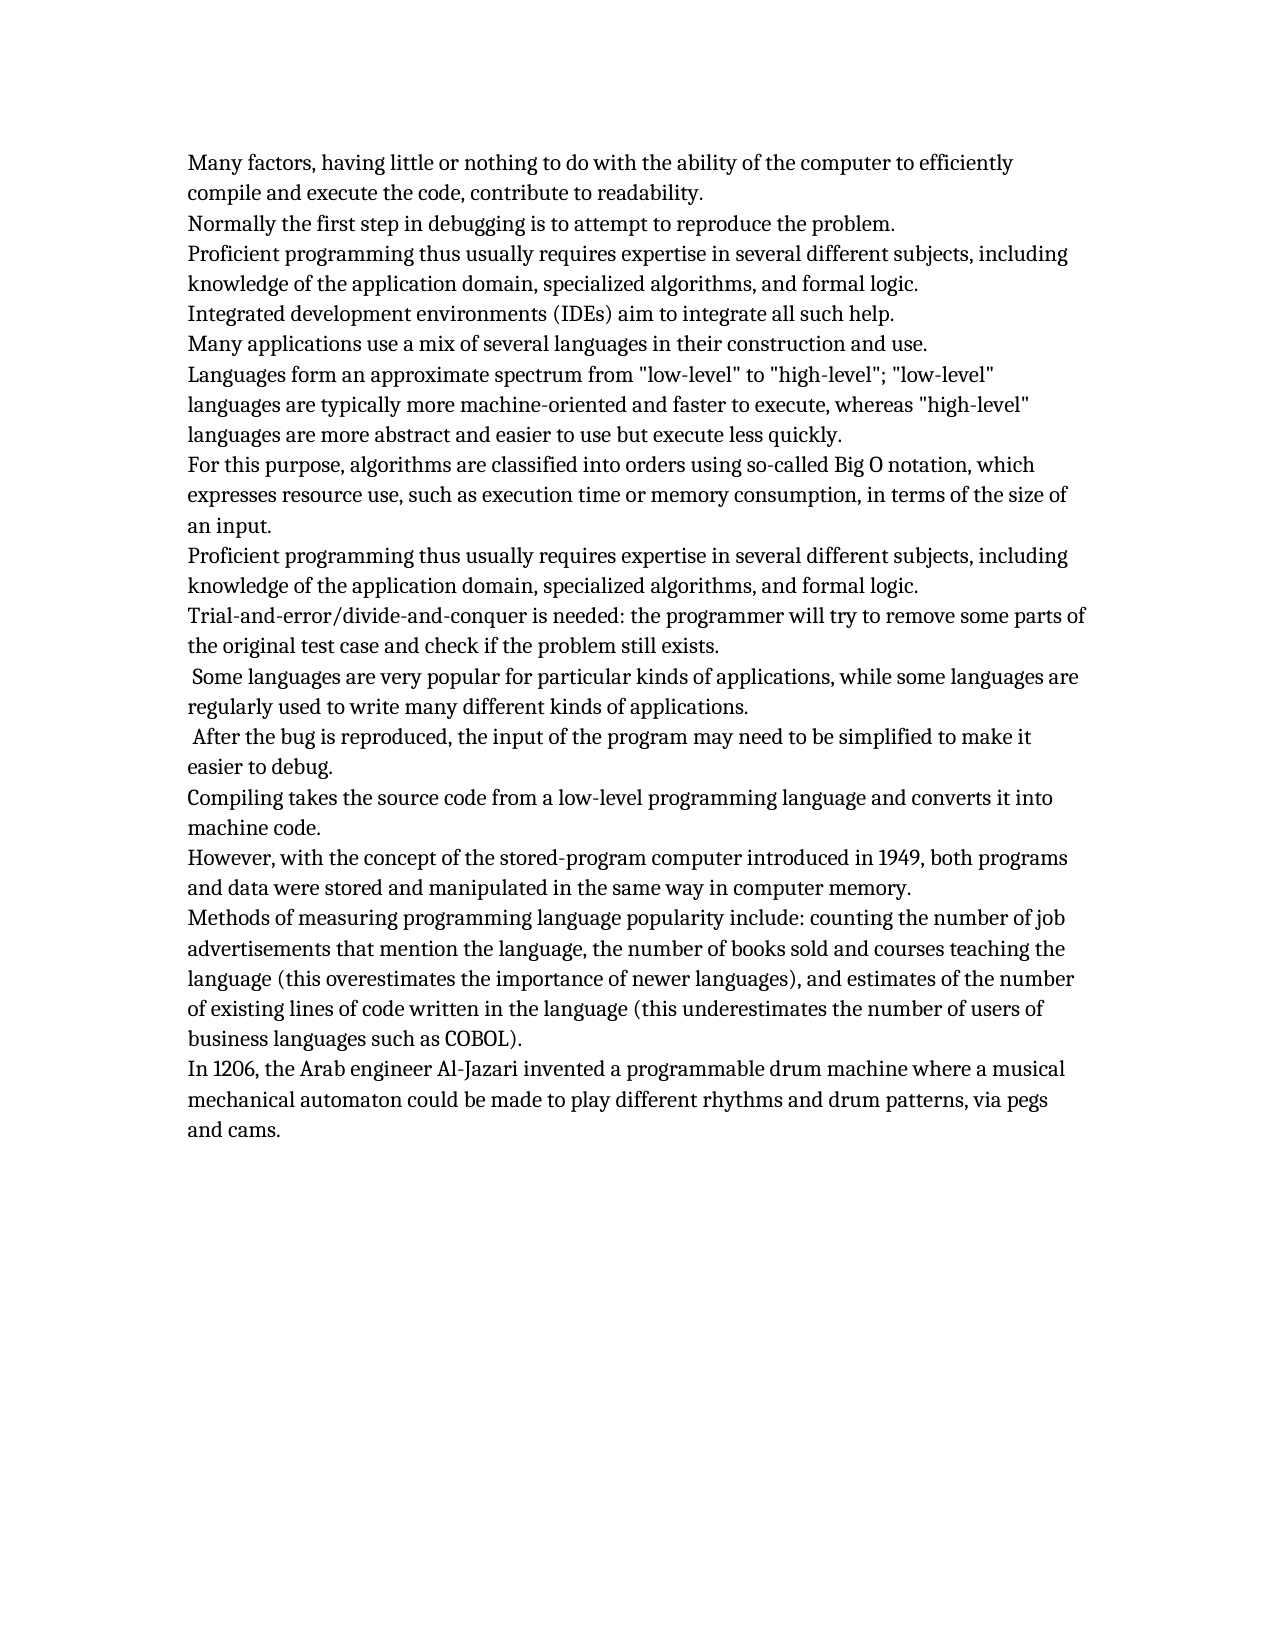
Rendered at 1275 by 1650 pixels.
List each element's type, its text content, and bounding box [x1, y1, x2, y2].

text Many factors, having little or nothing to do with the ability of the computer to efficiently compile and execute the code, contribute to readability. Normally the first step in debugging is to attempt to reproduce the problem. Proficient programming thus usually requires expertise in several different subjects, including knowledge of the application domain, specialized algorithms, and formal logic. Integrated development environments (IDEs) aim to integrate all such help. Many applications use a mix of several languages in their construction and use. Languages form an approximate spectrum from "low-level" to "high-level"; "low-level" languages are typically more machine-oriented and faster to execute, whereas "high-level" languages are more abstract and easier to use but execute less quickly. For this purpose, algorithms are classified into orders using so-called Big O notation, which expresses resource use, such as execution time or memory consumption, in terms of the size of an input. Proficient programming thus usually requires expertise in several different subjects, including knowledge of the application domain, specialized algorithms, and formal logic. Trial-and-error/divide-and-conquer is needed: the programmer will try to remove some parts of the original test case and check if the problem still exists. Some languages are very popular for particular kinds of applications, while some languages are regularly used to write many different kinds of applications. After the bug is reproduced, the input of the program may need to be simplified to make it easier to debug. Compiling takes the source code from a low-level programming language and converts it into machine code. However, with the concept of the stored-program computer introduced in 1949, both programs and data were stored and manipulated in the same way in computer memory. Methods of measuring programming language popularity include: counting the number of job advertisements that mention the language, the number of books sold and courses teaching the language (this overestimates the importance of newer languages), and estimates of the number of existing lines of code written in the language (this underestimates the number of users of business languages such as COBOL). In 1206, the Arab engineer Al-Jazari invented a programmable drum machine where a musical mechanical automaton could be made to play different rhythms and drum patterns, via pegs and cams. [187, 150, 1087, 1143]
